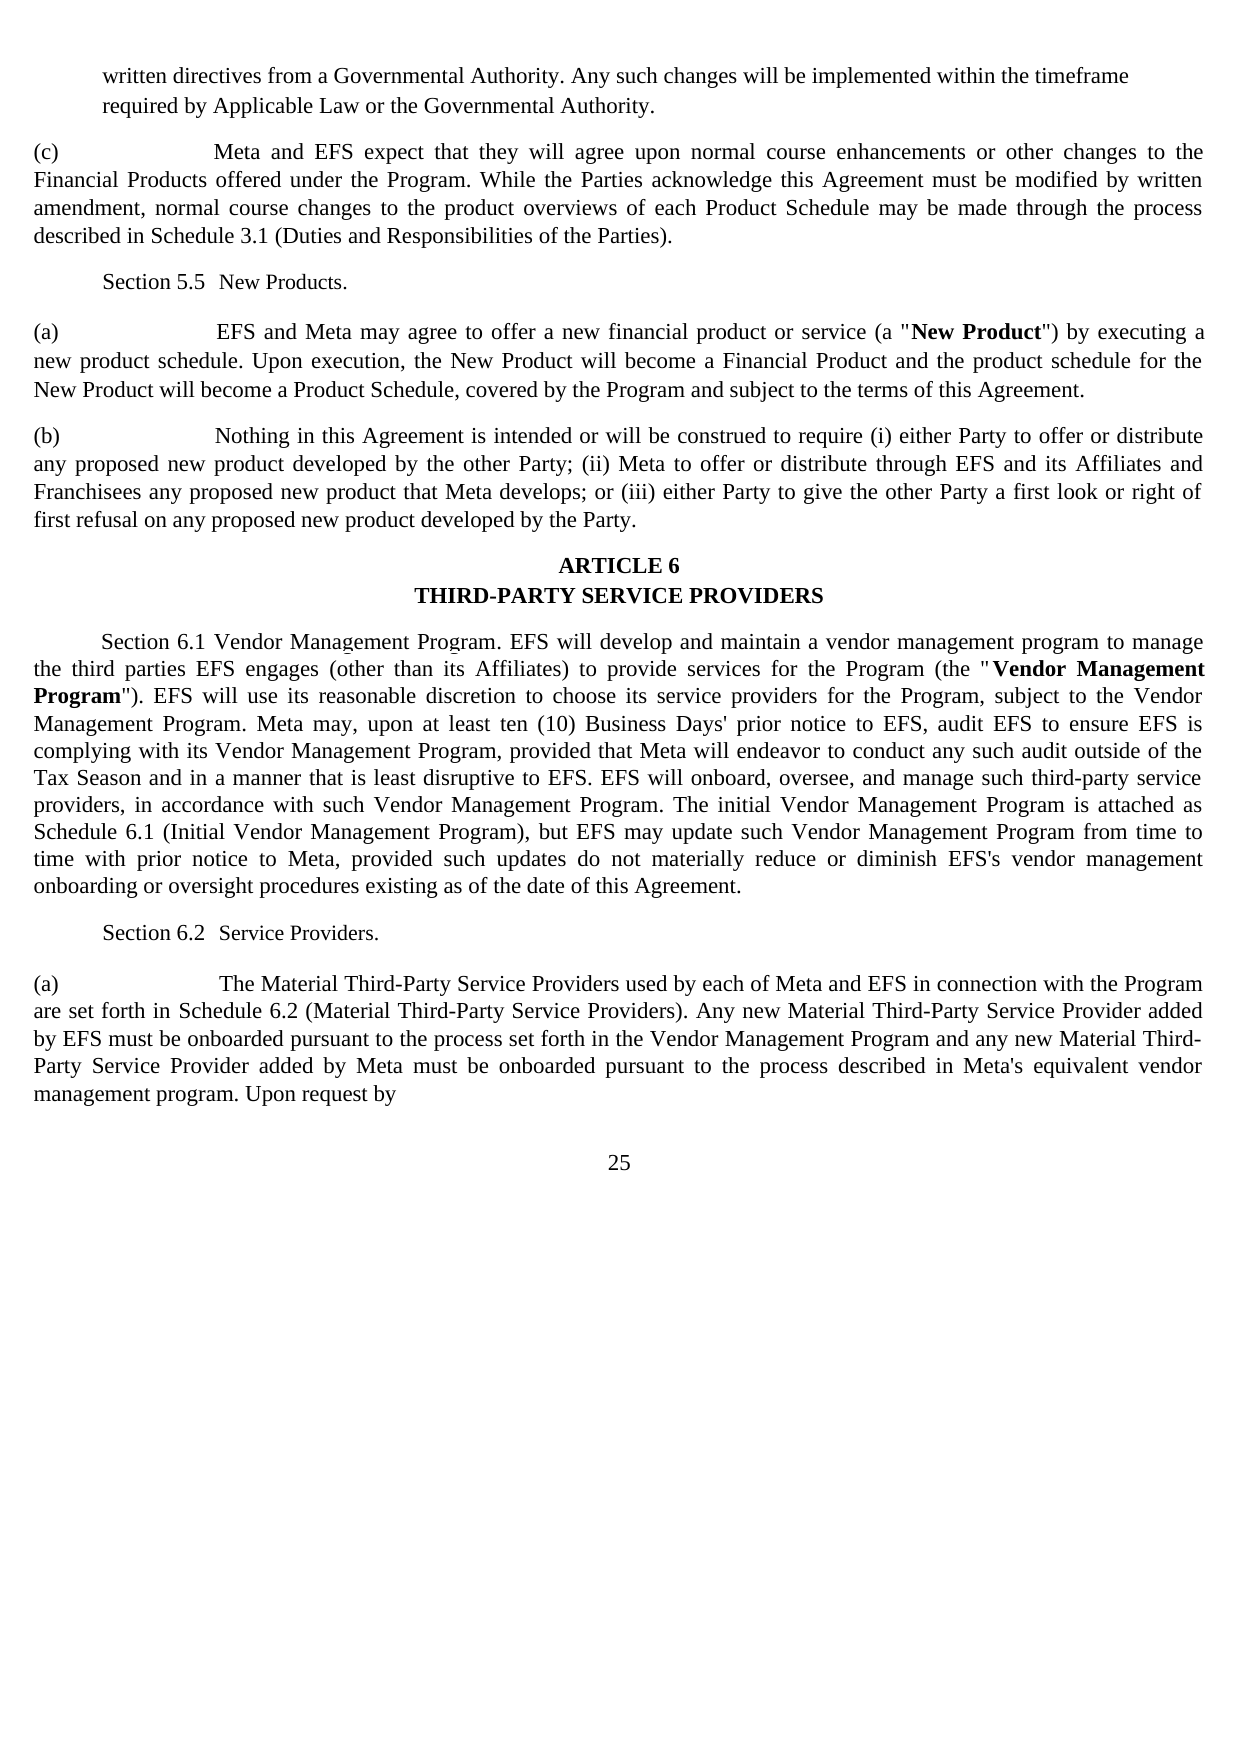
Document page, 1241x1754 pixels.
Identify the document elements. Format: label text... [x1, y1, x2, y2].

list Meta and EFS expect that they will agree upon normal course enhancements or other changes to the Financial Products offered under the Program. While the Parties acknowledge this Agreement must be modified by written amendment, normal course changes to the product overviews of each Product Schedule may be made through the process described in Schedule 3.1 (Duties and Responsibilities of the Parties). [33, 138, 1205, 248]
text written directives from a Governmental Authority. Any such changes will be implemented within the timeframe required by Applicable Law or the Governmental Authority. [102, 62, 1205, 118]
text Section 6.1 Vendor Management Program. EFS will develop and maintain a vendor management program to manage the third parties EFS engages (other than its Affiliates) to provide services for the Program (the "Vendor Management Program"). EFS will use its reasonable discretion to choose its service providers for the Program, subject to the Vendor Management Program. Meta may, upon at least ten (10) Business Days' prior notice to EFS, audit EFS to ensure EFS is complying with its Vendor Management Program, provided that Meta will endeavor to conduct any such audit outside of the Tax Season and in a manner that is least disruptive to EFS. EFS will onboard, oversee, and manage such third-party service providers, in accordance with such Vendor Management Program. The initial Vendor Management Program is attached as Schedule 6.1 (Initial Vendor Management Program), but EFS may update such Vendor Management Program from time to time with prior notice to Meta, provided such updates do not materially reduce or diminish EFS's vendor management onboarding or oversight procedures existing as of the date of this Agreement. [33, 628, 1205, 898]
text Section 6.2 Service Providers. [102, 919, 1205, 946]
list EFS and Meta may agree to offer a new financial product or service (a "New Product") by executing a new product schedule. Upon execution, the New Product will become a Financial Product and the product schedule for the New Product will become a Product Schedule, covered by the Program and subject to the terms of this Agreement. [33, 318, 1205, 403]
text Section 5.5 New Products. [102, 268, 1205, 294]
text 25 [33, 1149, 1205, 1175]
list Nothing in this Agreement is intended or will be construed to require (i) either Party to offer or distribute any proposed new product developed by the other Party; (ii) Meta to offer or distribute through EFS and its Affiliates and Franchisees any proposed new product that Meta develops; or (iii) either Party to give the other Party a first look or right of first refusal on any proposed new product developed by the Party. [33, 422, 1205, 532]
list The Material Third-Party Service Providers used by each of Meta and EFS in connection with the Program are set forth in Schedule 6.2 (Material Third-Party Service Providers). Any new Material Third-Party Service Provider added by EFS must be onboarded pursuant to the process set forth in the Vendor Management Program and any new Material Third-Party Service Provider added by Meta must be onboarded pursuant to the process described in Meta's equivalent vendor management program. Upon request by [33, 970, 1205, 1107]
text ARTICLE 6 [33, 552, 1205, 578]
text THIRD-PARTY SERVICE PROVIDERS [33, 582, 1205, 608]
